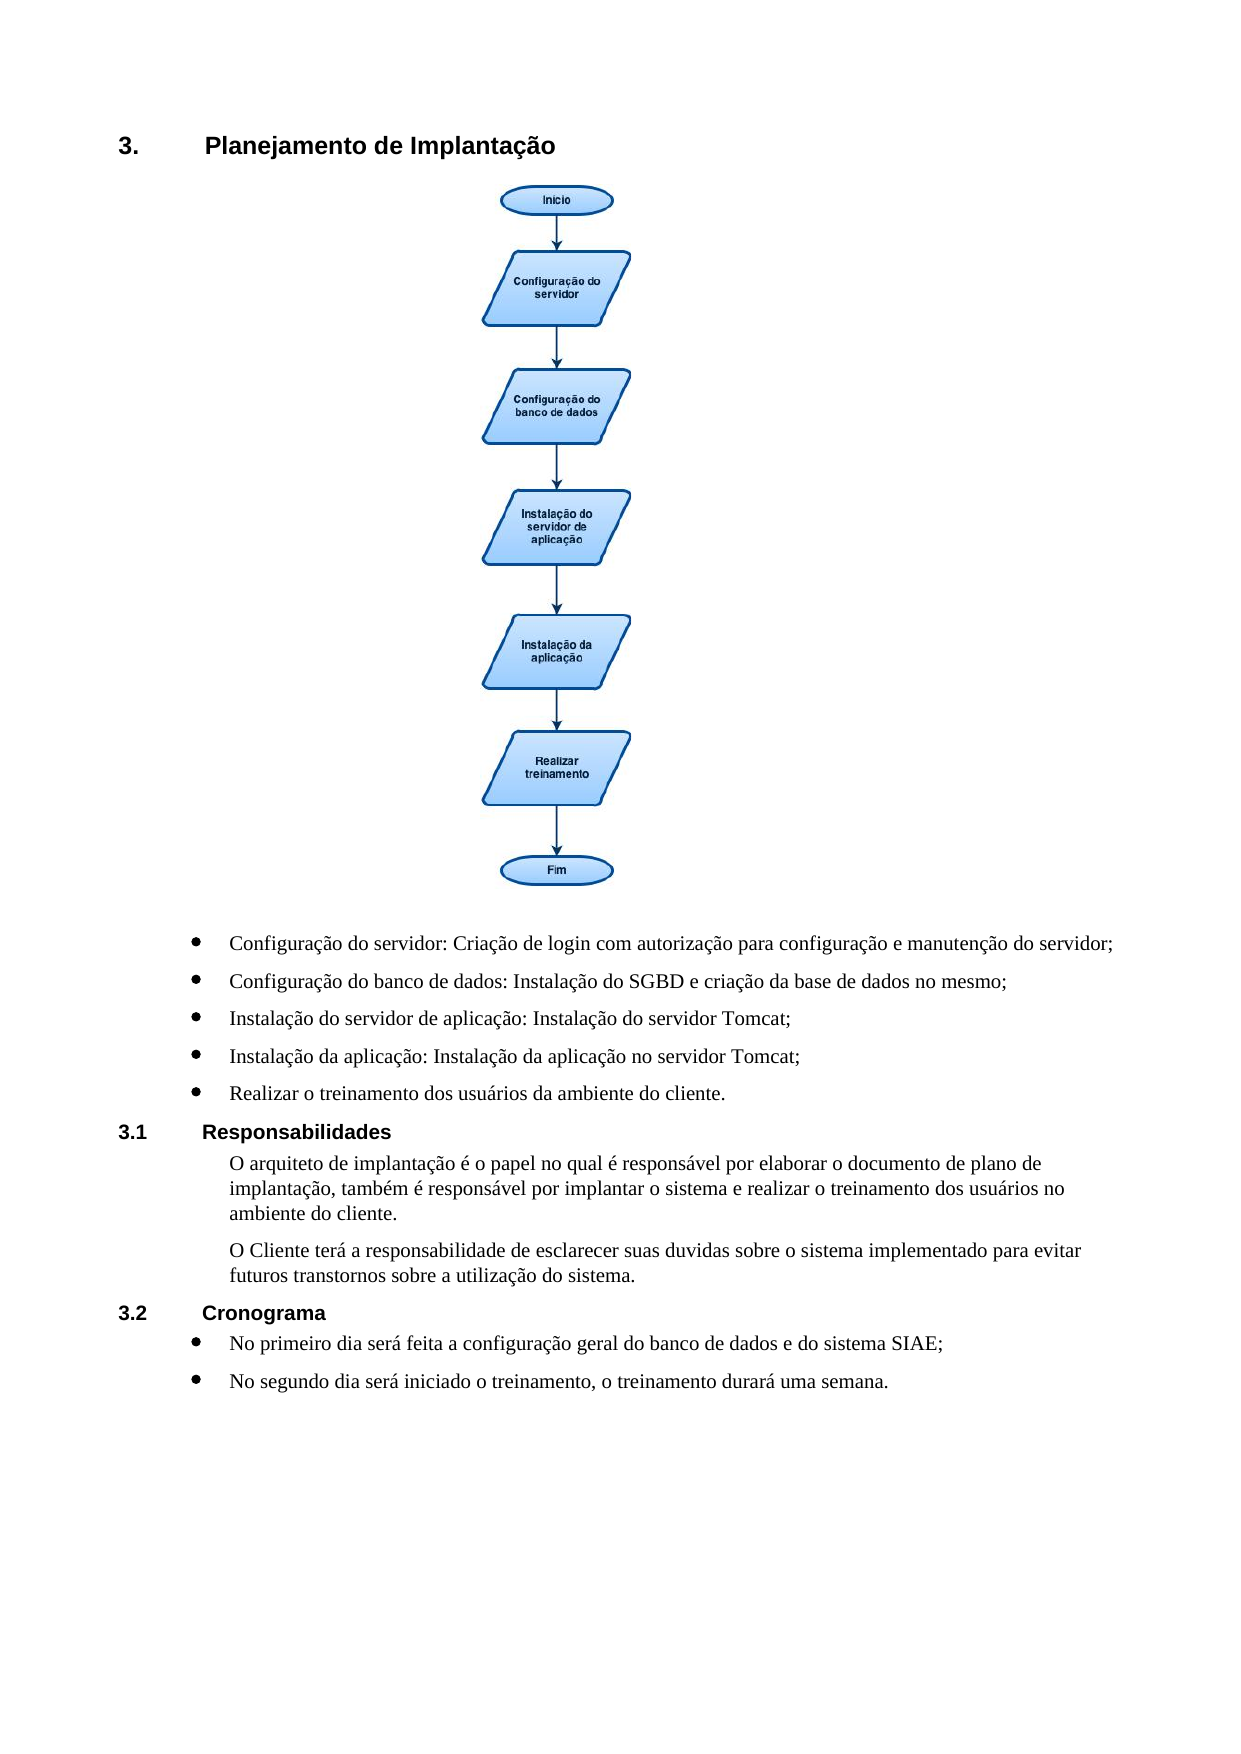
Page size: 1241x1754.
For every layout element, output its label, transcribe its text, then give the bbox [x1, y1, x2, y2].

picture [480, 184, 632, 889]
list Configuração do servidor: Criação de login com autorização para configuração e manutenção do servidor; [192, 931, 1122, 956]
text 3. Planejamento de Implantação [118, 131, 1122, 159]
list Realizar o treinamento dos usuários da ambiente do cliente. [192, 1081, 1122, 1106]
list Configuração do banco de dados: Instalação do SGBD e criação da base de dados no mesmo; [192, 968, 1122, 993]
list No primeiro dia será feita a configuração geral do banco de dados e do sistema SIAE; [192, 1331, 1122, 1356]
list Instalação da aplicação: Instalação da aplicação no servidor Tomcat; [192, 1043, 1122, 1068]
list Instalação do servidor de aplicação: Instalação do servidor Tomcat; [192, 1006, 1122, 1031]
text 3.2 Cronograma [118, 1300, 1122, 1325]
list No segundo dia será iniciado o treinamento, o treinamento durará uma semana. [192, 1368, 1122, 1393]
text O arquiteto de implantação é o papel no qual é responsável por elaborar o documento de plano de implantação, também é responsável por implantar o sistema e realizar o treinamento dos usuários no ambiente do cliente. [229, 1150, 1122, 1225]
text 3.1 Responsabilidades [118, 1118, 1122, 1143]
text O Cliente terá a responsabilidade de esclarecer suas duvidas sobre o sistema implementado para evitar futuros transtornos sobre a utilização do sistema. [229, 1237, 1122, 1287]
